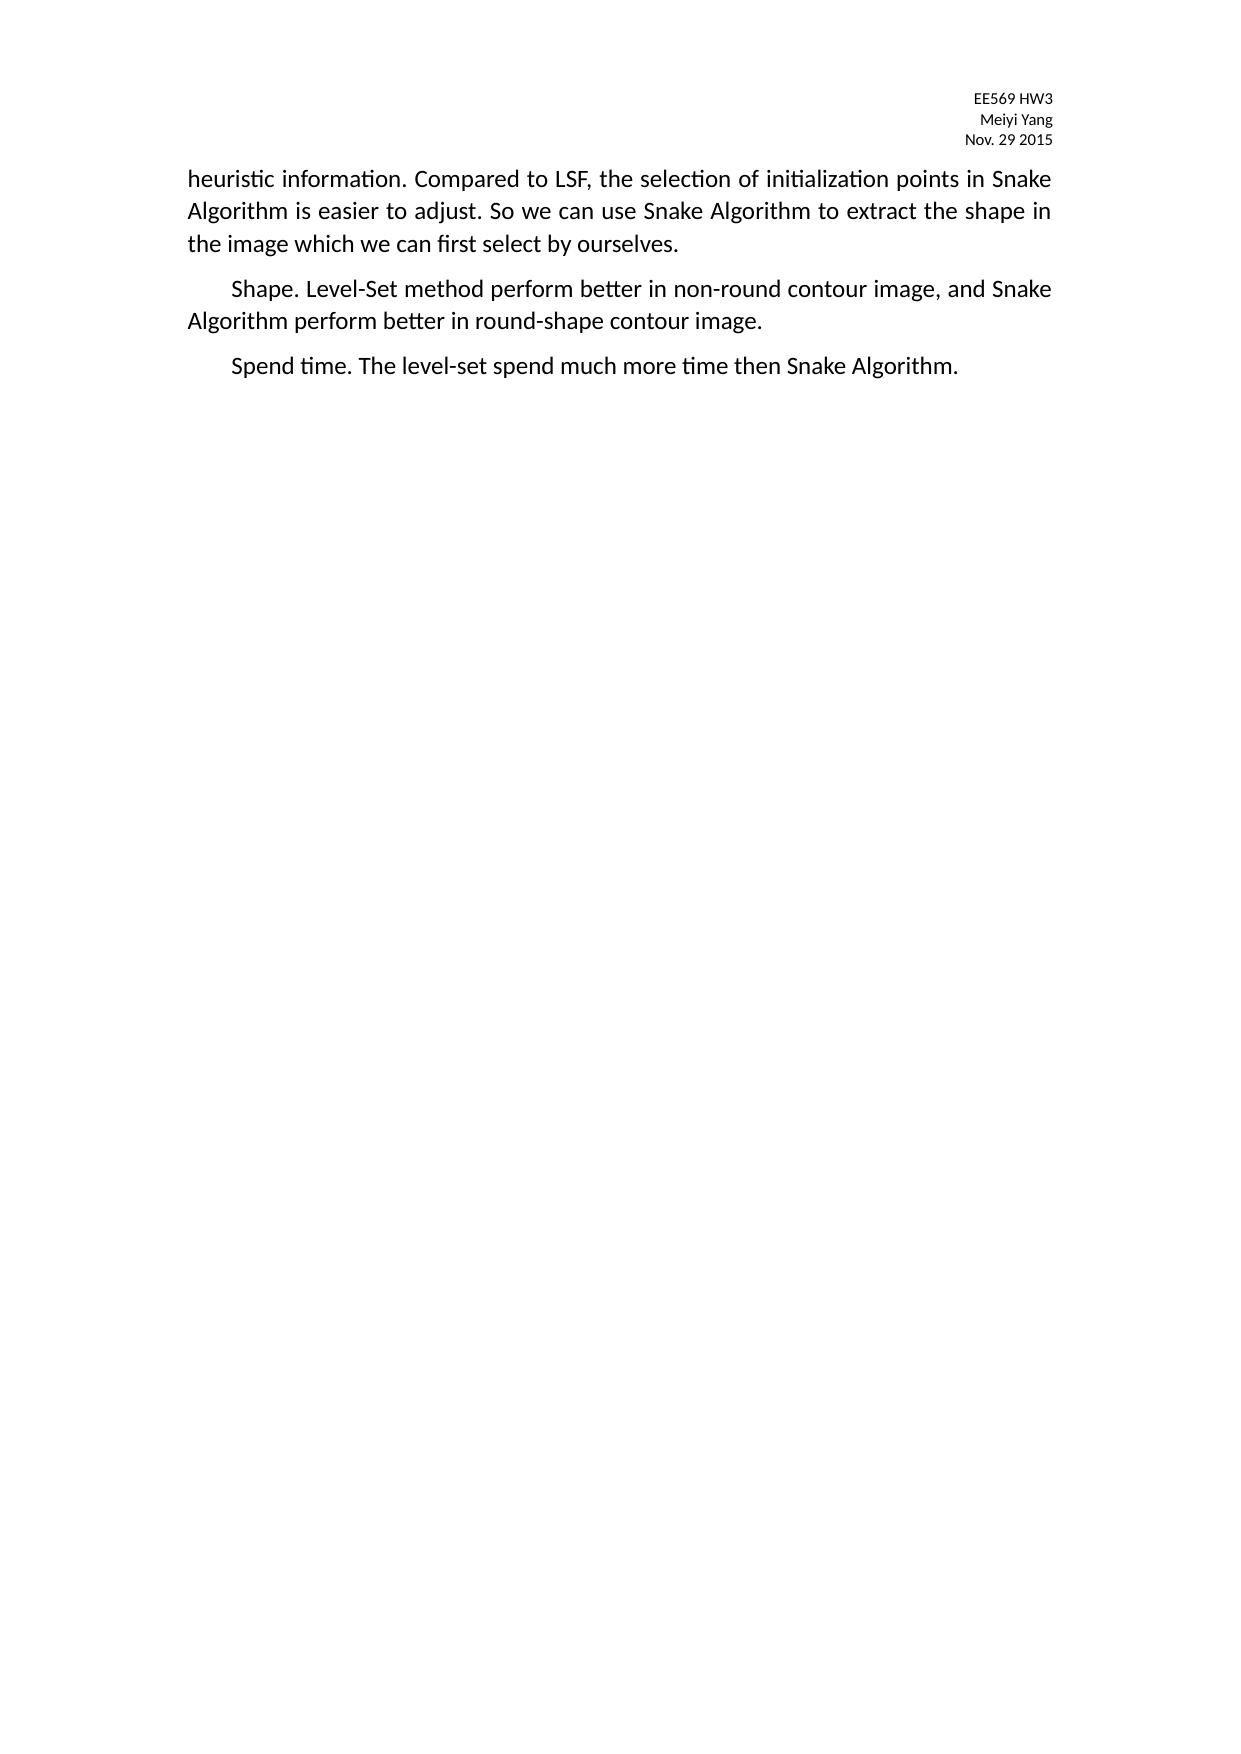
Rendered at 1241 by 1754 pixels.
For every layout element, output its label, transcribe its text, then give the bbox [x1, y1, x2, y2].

text Spend time. The level-set spend much more time then Snake Algorithm. [187, 349, 1053, 382]
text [187, 162, 1053, 259]
text Shape. Level-Set method perform better in non-round contour image, and Snake Algorithm perform better in round-shape contour image. [187, 272, 1053, 337]
